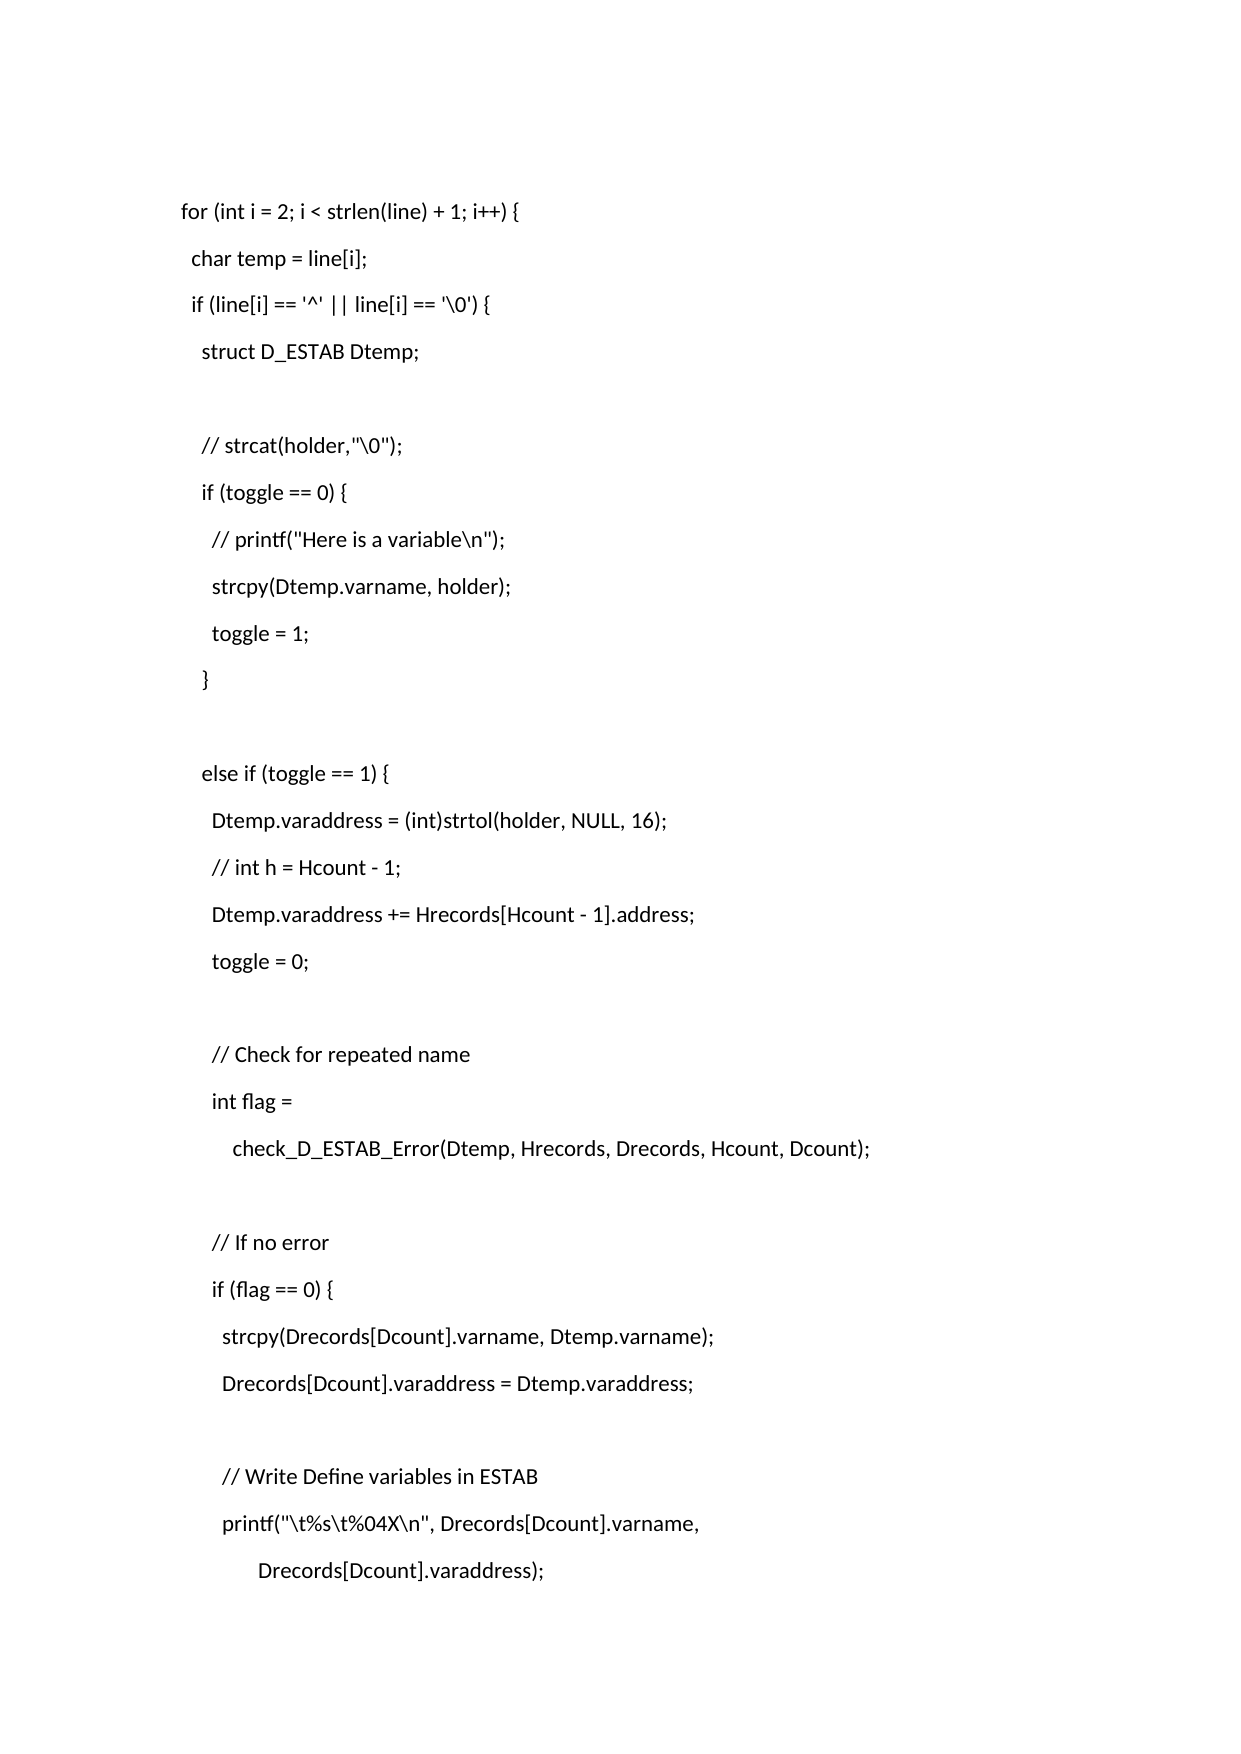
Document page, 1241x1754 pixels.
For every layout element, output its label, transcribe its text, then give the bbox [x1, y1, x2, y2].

text for (int i = 2; i < strlen(line) + 1; i++) { [150, 197, 1090, 225]
text int flag = [150, 1087, 1090, 1116]
text toggle = 0; [150, 947, 1090, 975]
text if (flag == 0) { [150, 1275, 1090, 1303]
text Drecords[Dcount].varaddress); [150, 1556, 1090, 1584]
text Dtemp.varaddress = (int)strtol(holder, NULL, 16); [150, 806, 1090, 834]
text check_D_ESTAB_Error(Dtemp, Hrecords, Drecords, Hcount, Dcount); [150, 1134, 1090, 1162]
text if (line[i] == '^' || line[i] == '\0') { [150, 291, 1090, 319]
text // If no error [150, 1228, 1090, 1256]
text printf("\t%s\t%04X\n", Drecords[Dcount].varname, [150, 1509, 1090, 1537]
text // strcat(holder,"\0"); [150, 431, 1090, 459]
text // printf("Here is a variable\n"); [150, 525, 1090, 553]
text strcpy(Dtemp.varname, holder); [150, 572, 1090, 600]
text } [150, 666, 1090, 694]
text strcpy(Drecords[Dcount].varname, Dtemp.varname); [150, 1322, 1090, 1350]
text if (toggle == 0) { [150, 478, 1090, 506]
text Dtemp.varaddress += Hrecords[Hcount - 1].address; [150, 900, 1090, 928]
text // Check for repeated name [150, 1041, 1090, 1069]
text Drecords[Dcount].varaddress = Dtemp.varaddress; [150, 1369, 1090, 1397]
text struct D_ESTAB Dtemp; [150, 337, 1090, 366]
text // Write Define variables in ESTAB [150, 1462, 1090, 1491]
text toggle = 1; [150, 619, 1090, 647]
text // int h = Hcount - 1; [150, 853, 1090, 881]
text char temp = line[i]; [150, 244, 1090, 272]
text else if (toggle == 1) { [150, 759, 1090, 787]
